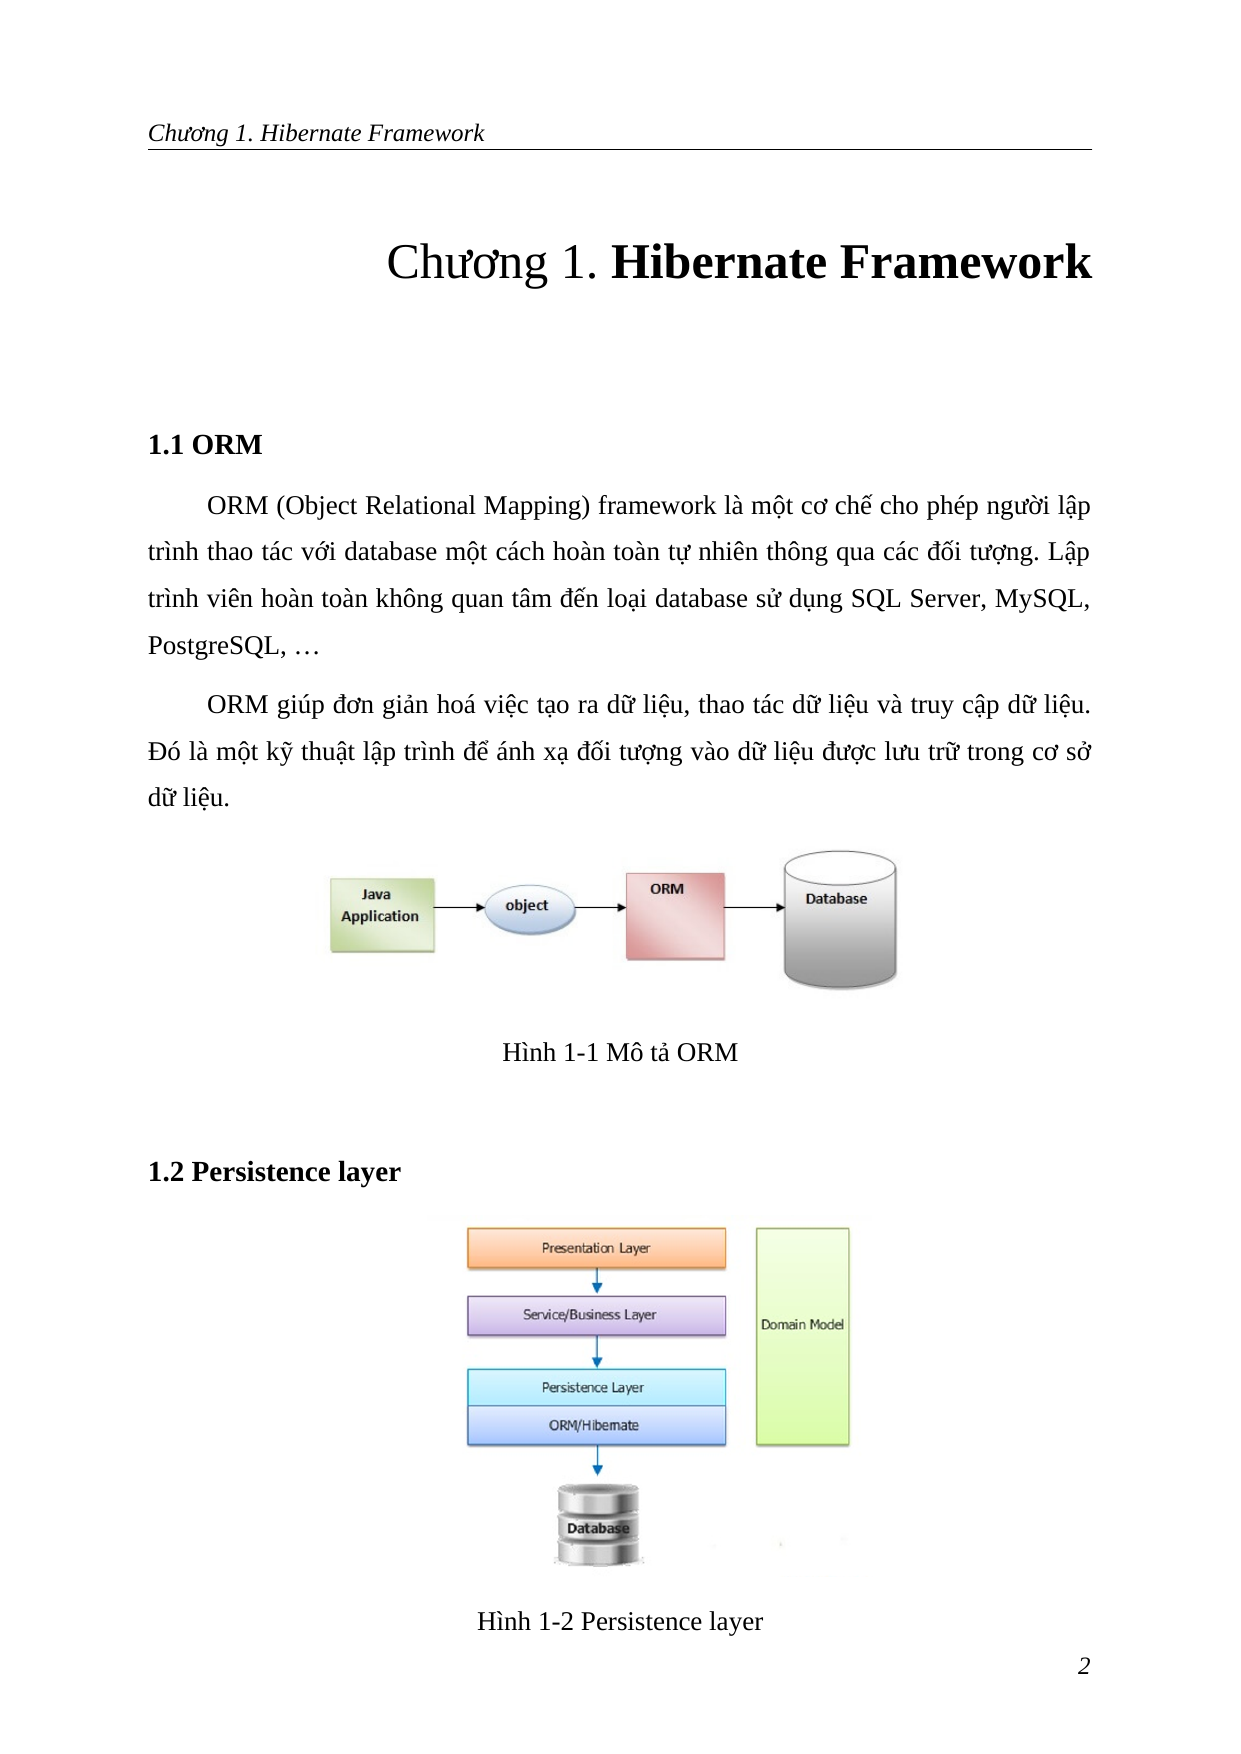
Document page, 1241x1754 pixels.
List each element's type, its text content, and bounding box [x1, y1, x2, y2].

text ORM giúp đơn giản hoá việc tạo ra dữ liệu, thao tác dữ liệu và truy cập dữ liệu. Đó là một kỹ thuật lập trình để ánh xạ đối tượng vào dữ liệu được lưu trữ trong cơ sở dữ liệu. [148, 688, 1092, 812]
picture [427, 1215, 873, 1577]
subtitle Hibernate Framework [148, 232, 1092, 289]
subtitle ORM [148, 418, 1092, 464]
picture [315, 840, 925, 1008]
subtitle Persistence layer [148, 1145, 1092, 1191]
text ORM (Object Relational Mapping) framework là một cơ chế cho phép người lập trình thao tác với database một cách hoàn toàn tự nhiên thông qua các đối tượng. Lập trình viên hoàn toàn không quan tâm đến loại database sử dụng SQL Server, MySQL, PostgreSQL, … [148, 489, 1092, 660]
